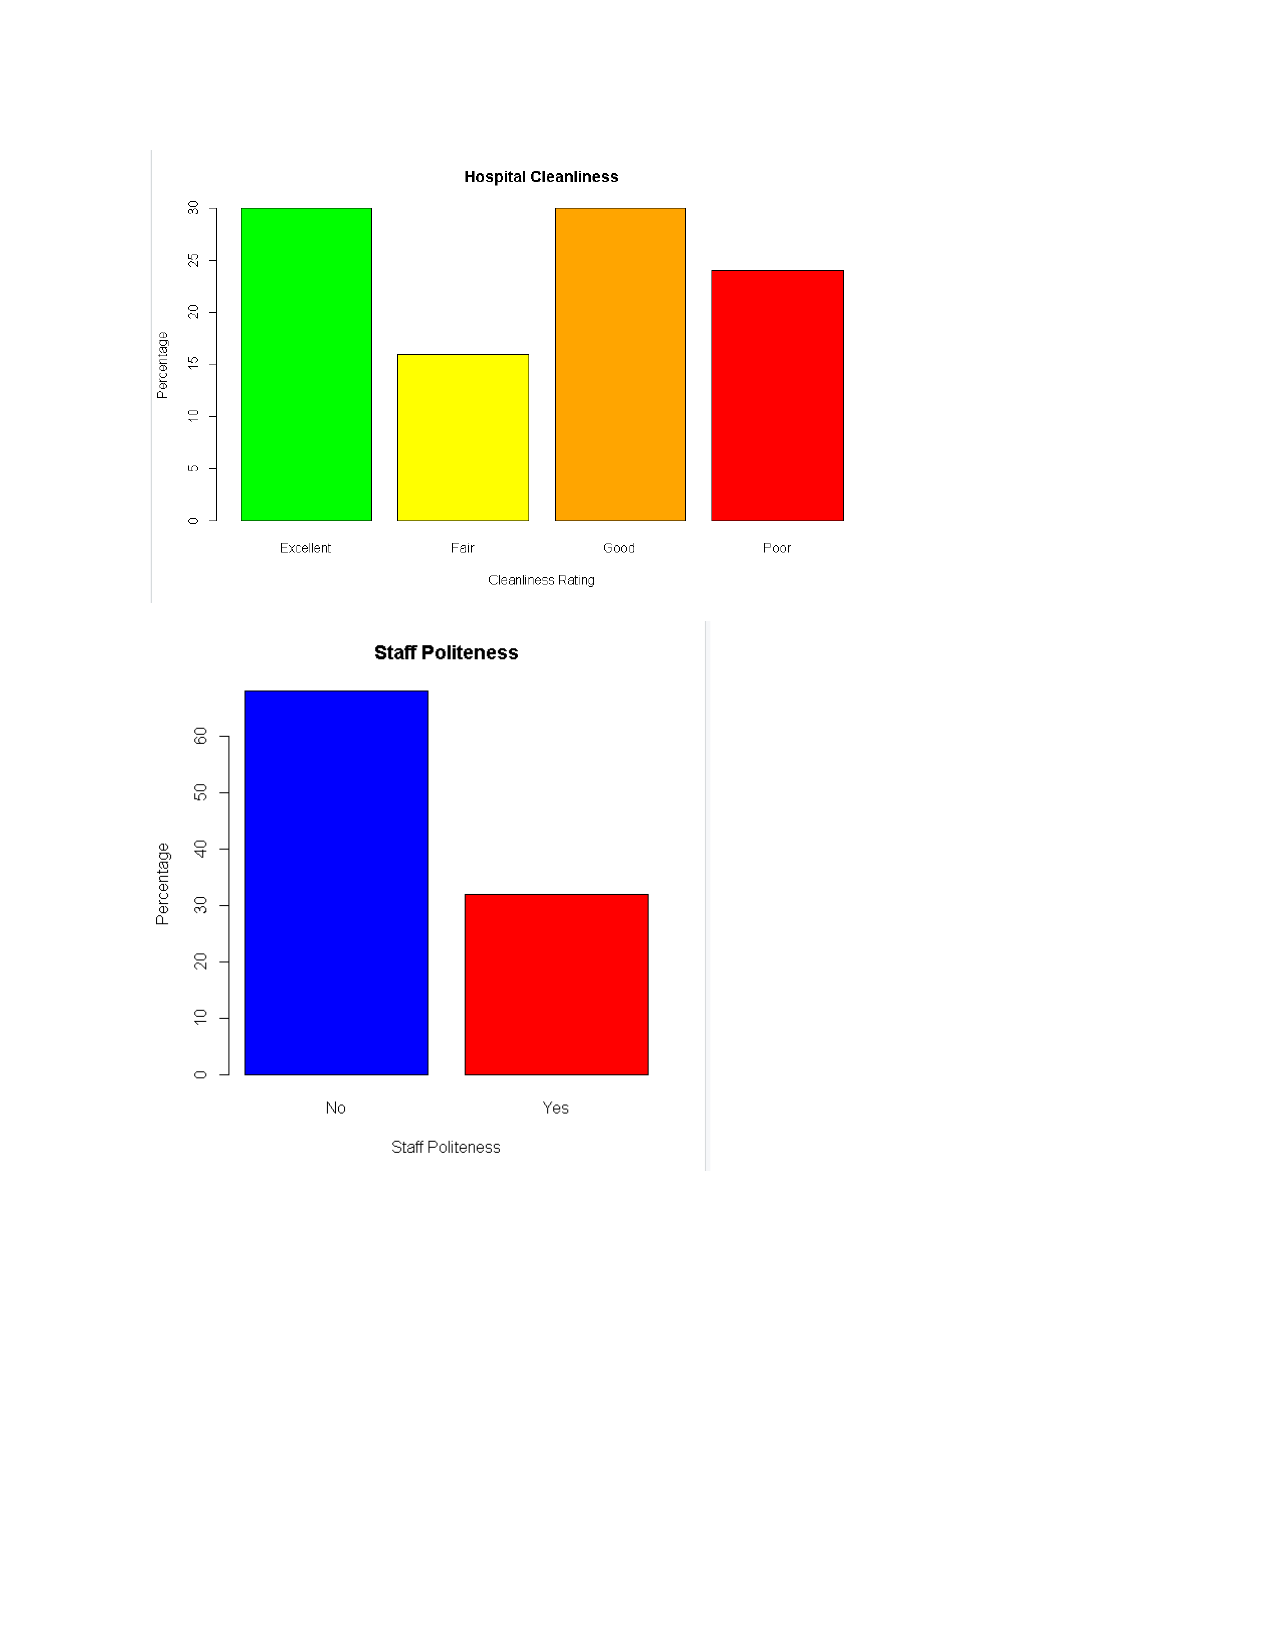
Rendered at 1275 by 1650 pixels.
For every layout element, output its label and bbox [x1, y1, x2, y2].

picture [150, 621, 711, 1171]
picture [150, 150, 876, 603]
